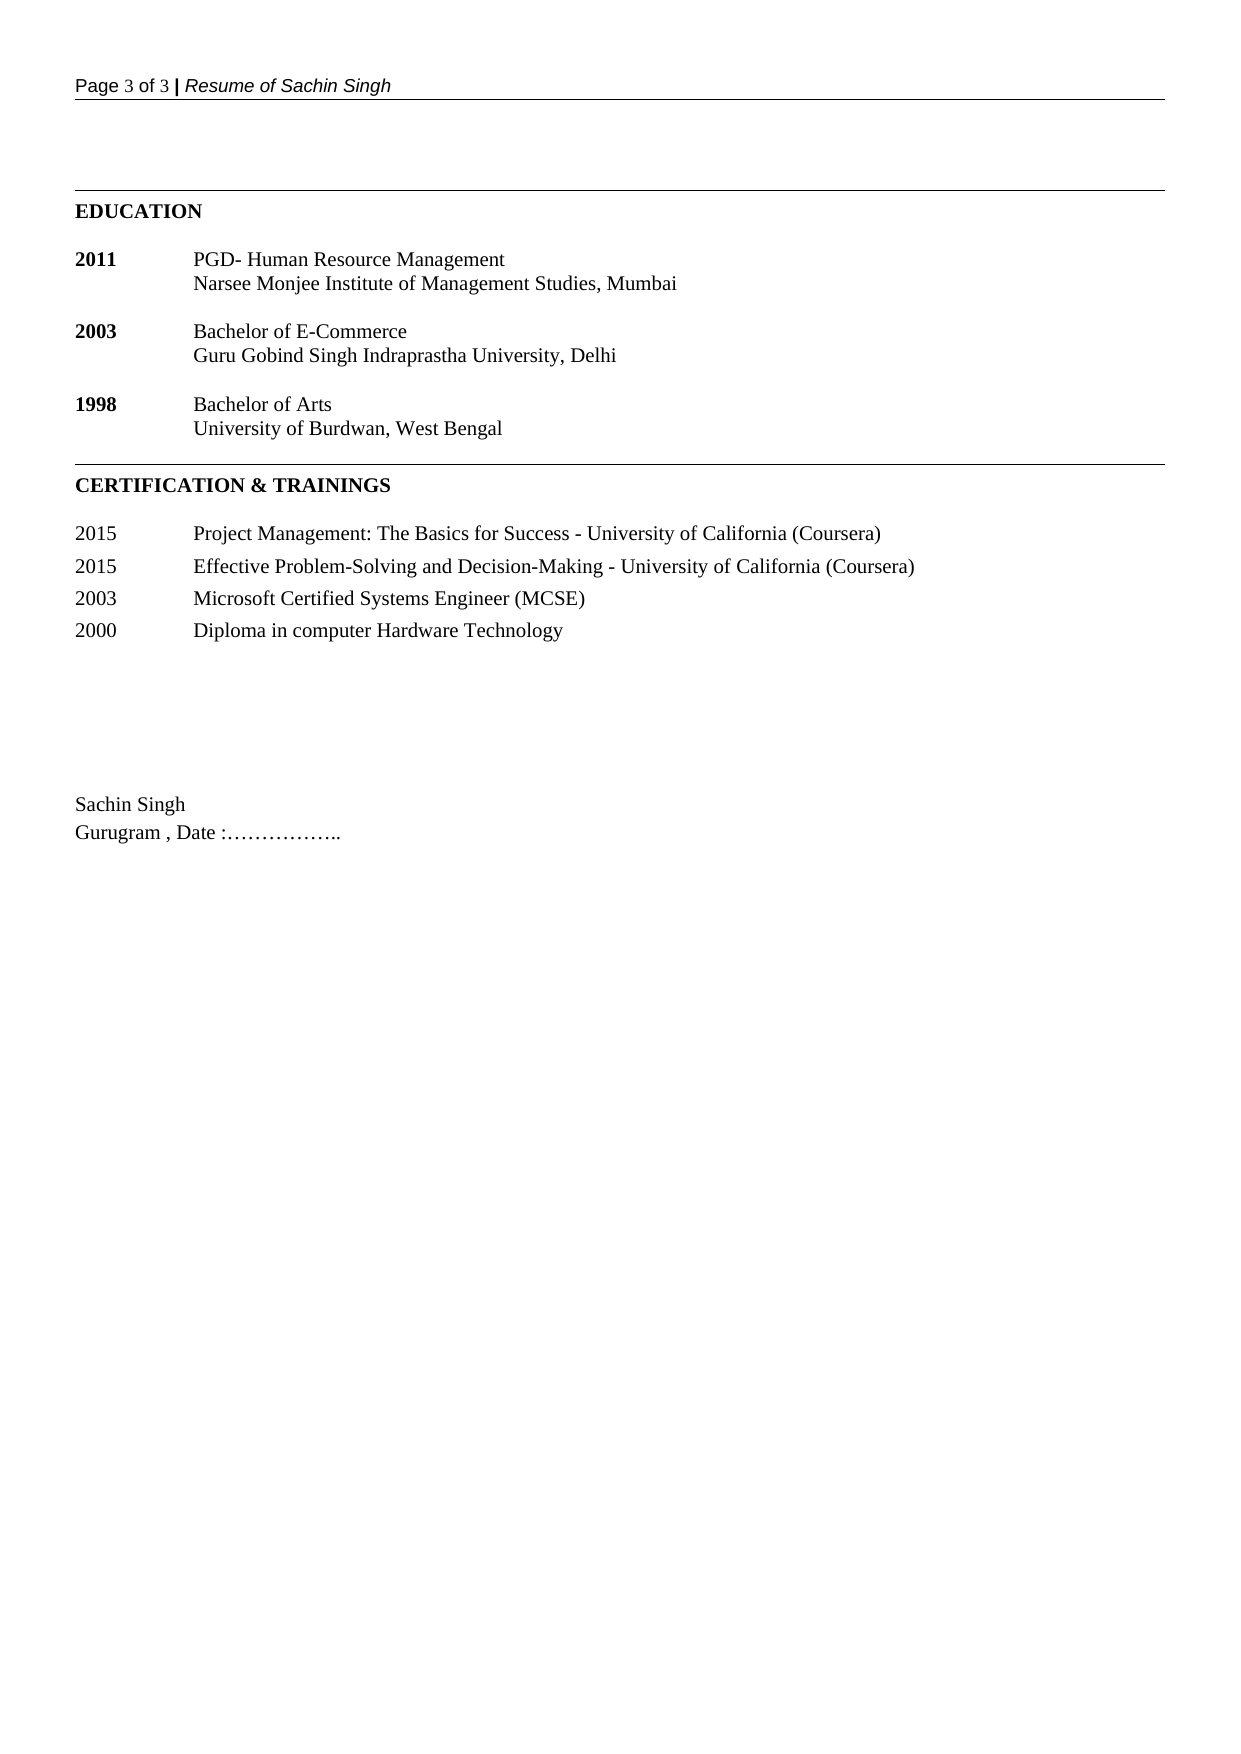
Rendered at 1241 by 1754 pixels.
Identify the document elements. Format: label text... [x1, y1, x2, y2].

text 2003 Bachelor of E-Commerce [75, 319, 1165, 343]
text Narsee Monjee Institute of Management Studies, Mumbai [75, 271, 1165, 295]
text Guru Gobind Singh Indraprastha University, Delhi [75, 343, 1165, 367]
text 2015 Project Management: The Basics for Success - University of California (Coursera) [75, 521, 1165, 545]
text 2000 Diploma in computer Hardware Technology [75, 618, 1165, 642]
text Sachin Singh [75, 792, 1165, 816]
text 2003 Microsoft Certified Systems Engineer (MCSE) [75, 586, 1165, 610]
text 1998 Bachelor of Arts [75, 392, 1165, 416]
text 2015 Effective Problem-Solving and Decision-Making - University of California (Coursera) [75, 554, 1165, 578]
text University of Burdwan, West Bengal [75, 416, 1165, 440]
text Gurugram , Date :…………….. [75, 820, 1165, 844]
text CERTIFICATION & TRAININGS [75, 465, 1165, 497]
text EDUCATION [75, 191, 1165, 223]
text 2011 PGD- Human Resource Management [75, 247, 1165, 271]
